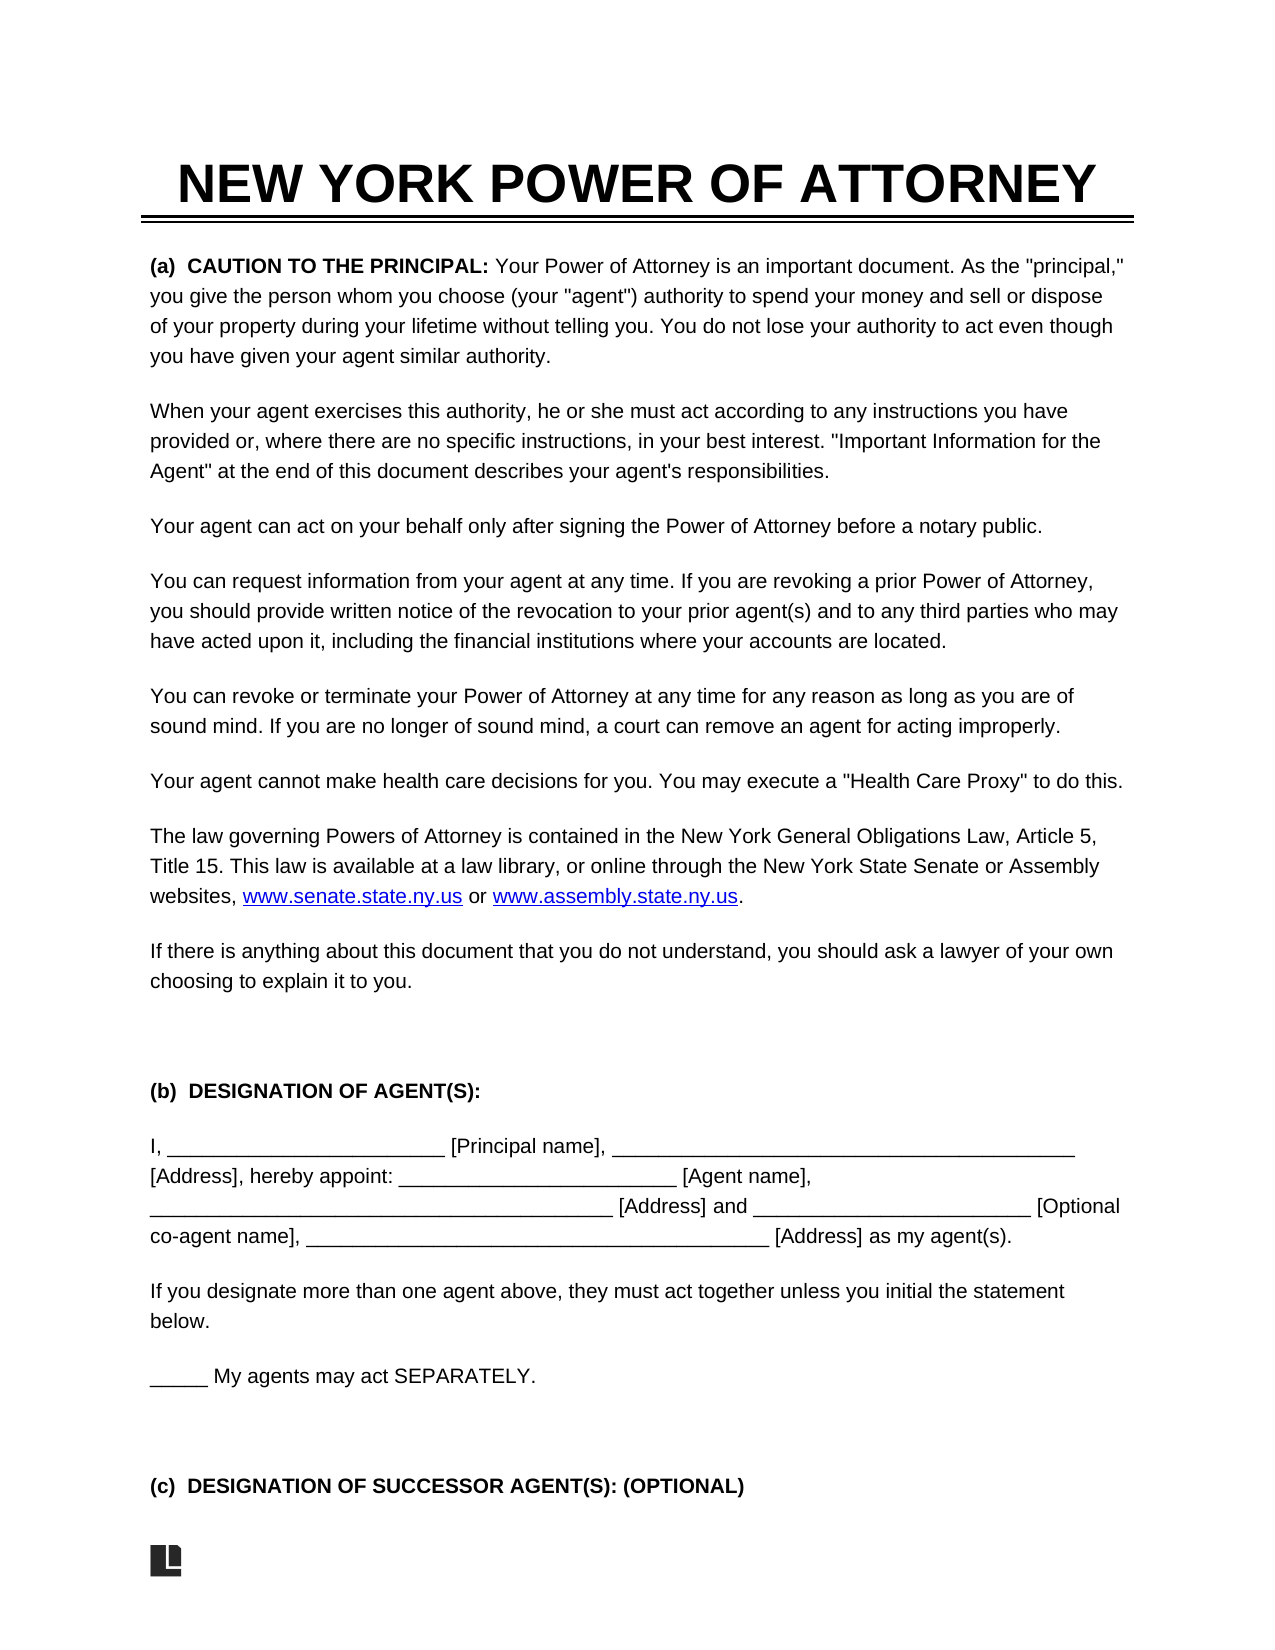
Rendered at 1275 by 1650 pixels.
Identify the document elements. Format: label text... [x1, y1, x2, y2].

text Your agent can act on your behalf only after signing the Power of Attorney before a notary public. [150, 508, 1125, 538]
text (c) DESIGNATION OF SUCCESSOR AGENT(S): (OPTIONAL) [150, 1468, 1125, 1498]
table_header NEW YORK POWER OF ATTORNEY [141, 150, 1133, 215]
text _____ My agents may act SEPARATELY. [150, 1358, 1125, 1388]
text If you designate more than one agent above, they must act together unless you initial the statement below. [150, 1273, 1125, 1333]
text Your agent cannot make health care decisions for you. You may execute a "Health Care Proxy" to do this. [150, 763, 1125, 793]
text If there is anything about this document that you do not understand, you should ask a lawyer of your own choosing to explain it to you. [150, 933, 1125, 993]
picture [150, 1545, 182, 1577]
text You can request information from your agent at any time. If you are revoking a prior Power of Attorney, you should provide written notice of the revocation to your prior agent(s) and to any third parties who may have acted upon it, including the financial institutions where your accounts are located. [150, 563, 1125, 653]
text The law governing Powers of Attorney is contained in the New York General Obligations Law, Article 5, Title 15. This law is available at a law library, or online through the New York State Senate or Assembly websites, www.senate.state.ny.us or www.assembly.state.ny.us. [150, 818, 1125, 908]
text (b) DESIGNATION OF AGENT(S): [150, 1073, 1125, 1103]
text When your agent exercises this authority, he or she must act according to any instructions you have provided or, where there are no specific instructions, in your best interest. "Important Information for the Agent" at the end of this document describes your agent's responsibilities. [150, 393, 1125, 483]
text (a) CAUTION TO THE PRINCIPAL: Your Power of Attorney is an important document. As the "principal," you give the person whom you choose (your "agent") authority to spend your money and sell or dispose of your property during your lifetime without telling you. You do not lose your authority to act even though you have given your agent similar authority. [150, 248, 1125, 368]
text I, ________________________ [Principal name], ________________________________________ [Address], hereby appoint: ________________________ [Agent name], ________________________________________ [Address] and ________________________ [Optional co-agent name], ________________________________________ [Address] as my agent(s). [150, 1128, 1125, 1248]
text You can revoke or terminate your Power of Attorney at any time for any reason as long as you are of sound mind. If you are no longer of sound mind, a court can remove an agent for acting improperly. [150, 678, 1125, 738]
